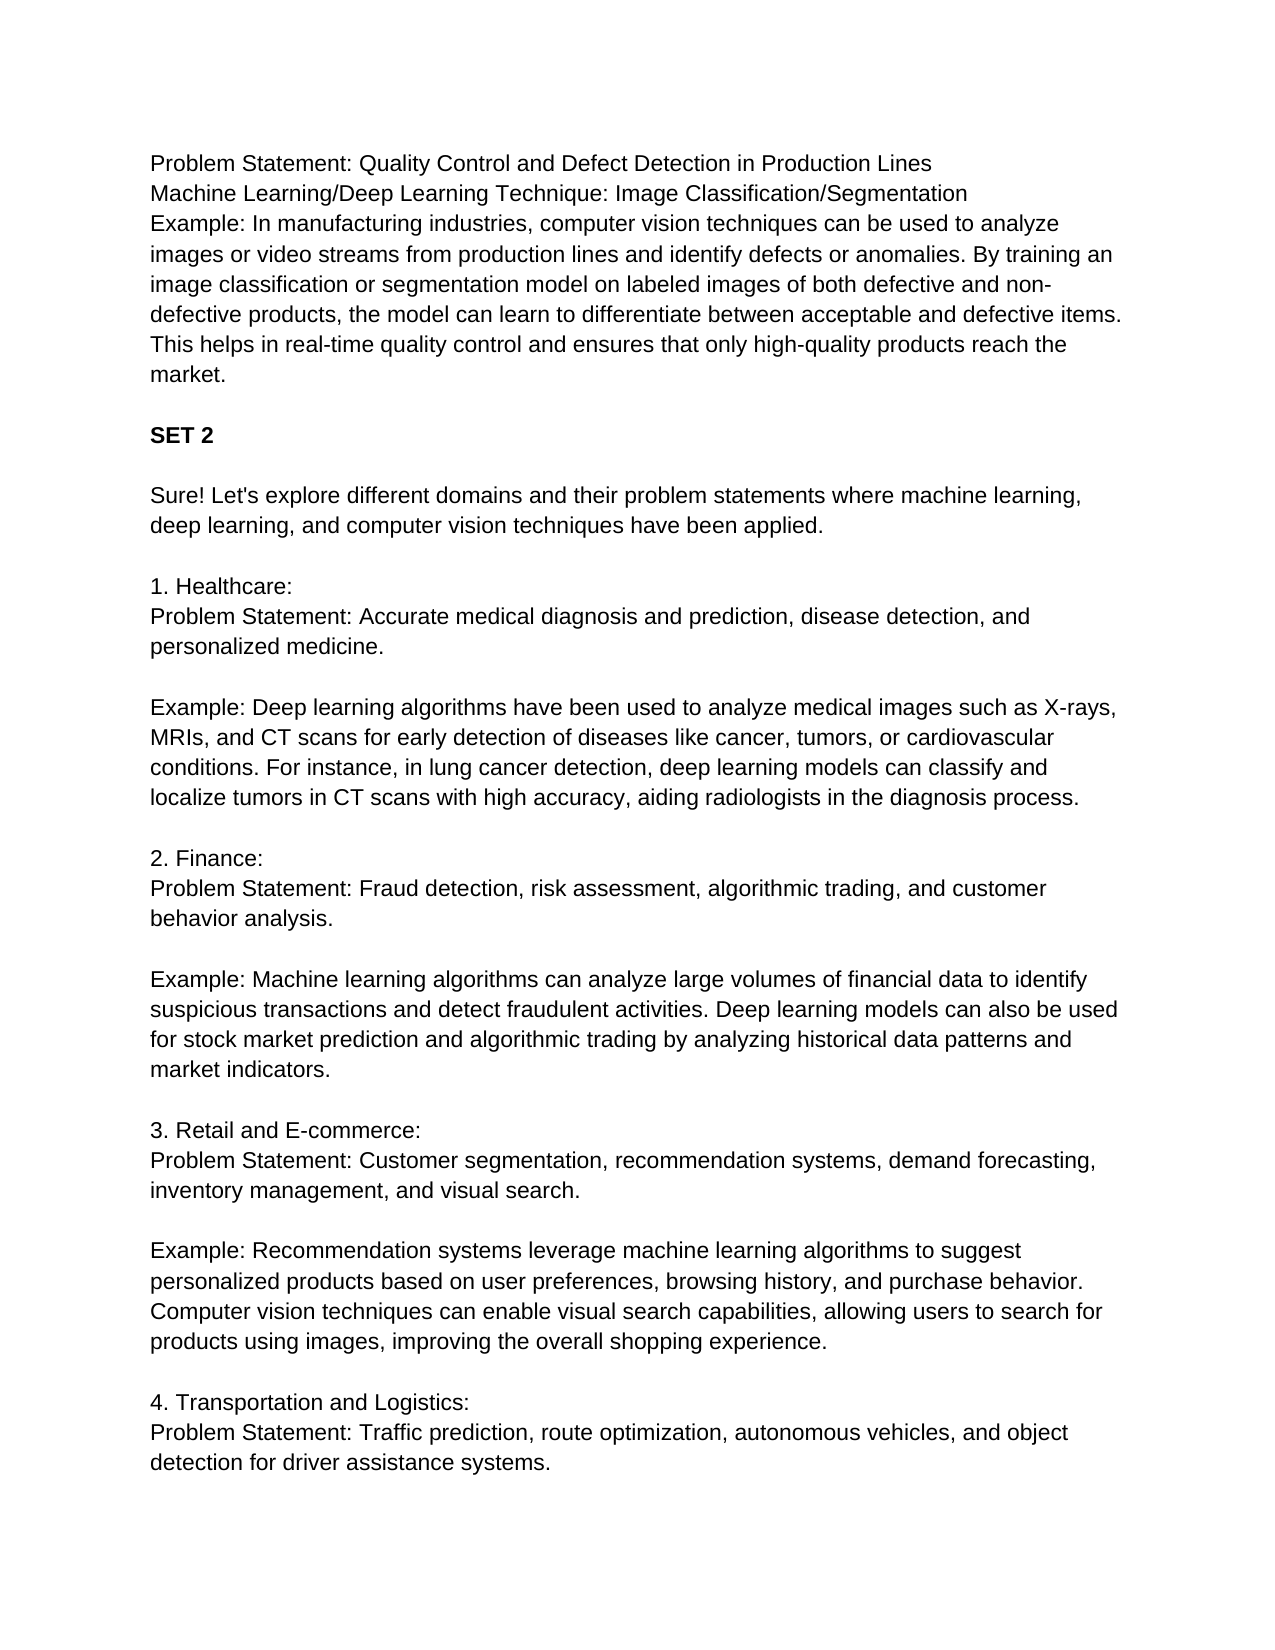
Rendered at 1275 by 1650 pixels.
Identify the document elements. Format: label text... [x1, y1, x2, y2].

text Machine Learning/Deep Learning Technique: Image Classification/Segmentation [150, 180, 1125, 207]
text Problem Statement: Accurate medical diagnosis and prediction, disease detection, and personalized medicine. [150, 603, 1125, 660]
text Problem Statement: Customer segmentation, recommendation systems, demand forecasting, inventory management, and visual search. [150, 1147, 1125, 1203]
text Sure! Let's explore different domains and their problem statements where machine learning, deep learning, and computer vision techniques have been applied. [150, 482, 1125, 539]
text Problem Statement: Quality Control and Defect Detection in Production Lines [150, 150, 1125, 176]
text Example: Machine learning algorithms can analyze large volumes of financial data to identify suspicious transactions and detect fraudulent activities. Deep learning models can also be used for stock market prediction and algorithmic trading by analyzing historical data patterns and market indicators. [150, 966, 1125, 1083]
text 4. Transportation and Logistics: [150, 1388, 1125, 1415]
text Problem Statement: Fraud detection, risk assessment, algorithmic trading, and customer behavior analysis. [150, 875, 1125, 932]
text 3. Retail and E-commerce: [150, 1117, 1125, 1143]
text Problem Statement: Traffic prediction, route optimization, autonomous vehicles, and object detection for driver assistance systems. [150, 1419, 1125, 1475]
text 1. Healthcare: [150, 573, 1125, 599]
text Example: In manufacturing industries, computer vision techniques can be used to analyze images or video streams from production lines and identify defects or anomalies. By training an image classification or segmentation model on labeled images of both defective and non-defective products, the model can learn to differentiate between acceptable and defective items. This helps in real-time quality control and ensures that only high-quality products reach the market. [150, 210, 1125, 388]
text Example: Recommendation systems leverage machine learning algorithms to suggest personalized products based on user preferences, browsing history, and purchase behavior. Computer vision techniques can enable visual search capabilities, allowing users to search for products using images, improving the overall shopping experience. [150, 1237, 1125, 1354]
text 2. Finance: [150, 845, 1125, 871]
text Example: Deep learning algorithms have been used to analyze medical images such as X-rays, MRIs, and CT scans for early detection of diseases like cancer, tumors, or cardiovascular conditions. For instance, in lung cancer detection, deep learning models can classify and localize tumors in CT scans with high accuracy, aiding radiologists in the diagnosis process. [150, 694, 1125, 811]
text SET 2 [150, 422, 1125, 448]
